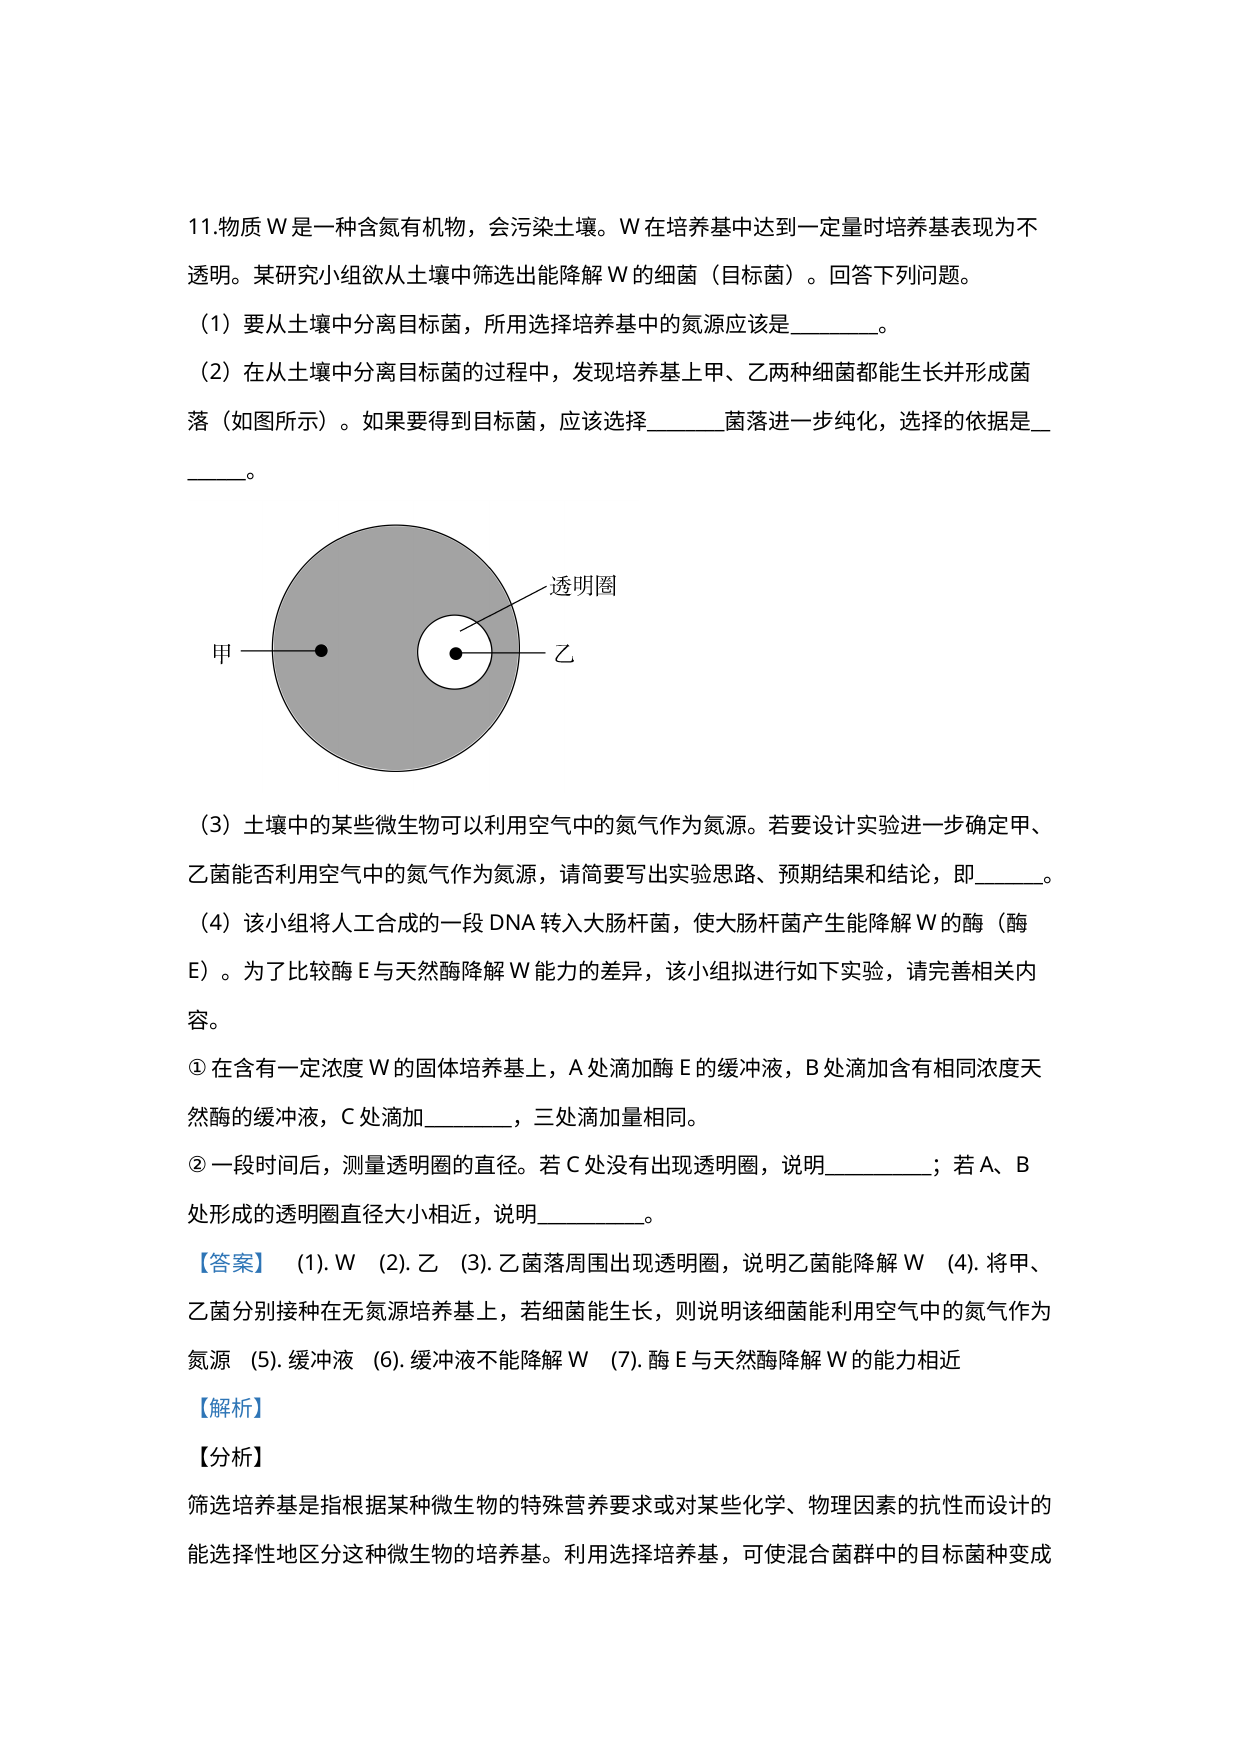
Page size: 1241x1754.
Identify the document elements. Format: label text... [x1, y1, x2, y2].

text （2）在从土壤中分离目标菌的过程中，发现培养基上甲、乙两种细菌都能生长并形成菌落（如图所示）。如果要得到目标菌，应该选择________菌落进一步纯化，选择的依据是________。 [187, 355, 1053, 485]
text （1）要从土壤中分离目标菌，所用选择培养基中的氮源应该是_________。 [187, 306, 1053, 339]
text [187, 1488, 1053, 1569]
text （4）该小组将人工合成的一段DNA转入大肠杆菌，使大肠杆菌产生能降解W的酶（酶E）。为了比较酶E与天然酶降解W能力的差异，该小组拟进行如下实验，请完善相关内容。 [187, 905, 1053, 1035]
text （3）土壤中的某些微生物可以利用空气中的氮气作为氮源。若要设计实验进一步确定甲、乙菌能否利用空气中的氮气作为氮源，请简要写出实验思路、预期结果和结论，即_______。 [187, 808, 1053, 889]
text 11.物质W是一种含氮有机物，会污染土壤。W在培养基中达到一定量时培养基表现为不透明。某研究小组欲从土壤中筛选出能降解W的细菌（目标菌）。回答下列问题。 [187, 209, 1053, 291]
text 【解析】 [187, 1391, 1053, 1423]
picture [187, 500, 639, 793]
text 【答案】 (1). W (2). 乙 (3). 乙菌落周围出现透明圈，说明乙菌能降解W (4). 将甲、乙菌分别接种在无氮源培养基上，若细菌能生长，则说明该细菌能利用空气中的氮气作为氮源 (5). 缓冲液 (6). 缓冲液不能降解W (7). 酶E与天然酶降解W的能力相近 [187, 1245, 1053, 1375]
text ②一段时间后，测量透明圈的直径。若C处没有出现透明圈，说明___________；若A、B处形成的透明圈直径大小相近，说明___________。 [187, 1148, 1053, 1229]
text 【分析】 [187, 1439, 1053, 1472]
text ①在含有一定浓度W的固体培养基上，A处滴加酶E的缓冲液，B处滴加含有相同浓度天然酶的缓冲液，C处滴加_________，三处滴加量相同。 [187, 1051, 1053, 1132]
